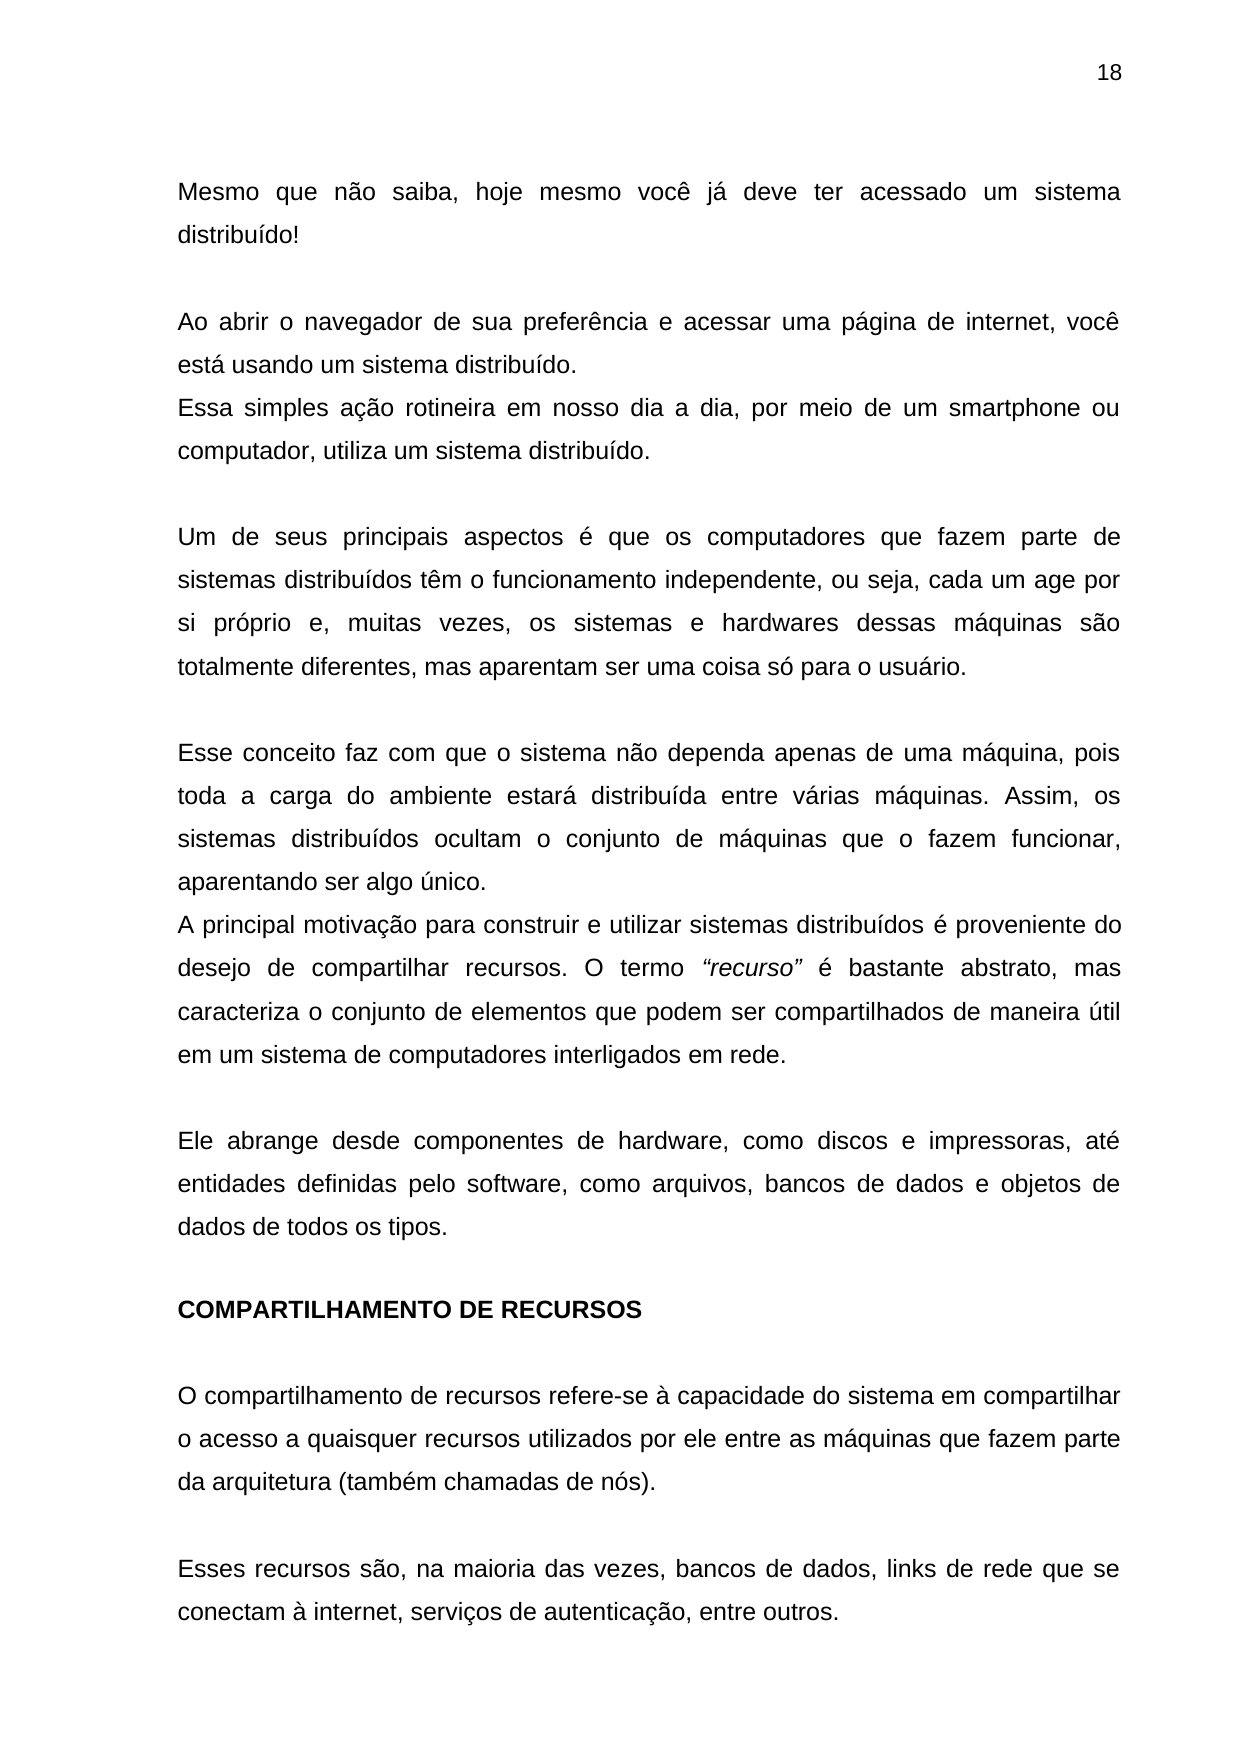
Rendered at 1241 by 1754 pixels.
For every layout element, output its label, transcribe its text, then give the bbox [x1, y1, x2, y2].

text Esses recursos são, na maioria das vezes, bancos de dados, links de rede que se conectam à internet, serviços de autenticação, entre outros. [177, 1553, 1122, 1625]
text O compartilhamento de recursos refere-se à capacidade do sistema em compartilhar o acesso a quaisquer recursos utilizados por ele entre as máquinas que fazem parte da arquitetura (também chamadas de nós). [177, 1381, 1122, 1496]
text Mesmo que não saiba, hoje mesmo você já deve ter acessado um sistema distribuído! [177, 177, 1122, 249]
text Ao abrir o navegador de sua preferência e acessar uma página de internet, você está usando um sistema distribuído. [177, 307, 1122, 378]
text Esse conceito faz com que o sistema não dependa apenas de uma máquina, pois toda a carga do ambiente estará distribuída entre várias máquinas. Assim, os sistemas distribuídos ocultam o conjunto de máquinas que o fazem funcionar, aparentando ser algo único. [177, 738, 1122, 896]
text Ele abrange desde componentes de hardware, como discos e impressoras, até entidades definidas pelo software, como arquivos, bancos de dados e objetos de dados de todos os tipos. [177, 1126, 1122, 1241]
text A principal motivação para construir e utilizar sistemas distribuídos é proveniente do desejo de compartilhar recursos. O termo “recurso” é bastante abstrato, mas caracteriza o conjunto de elementos que podem ser compartilhados de maneira útil em um sistema de computadores interligados em rede. [177, 910, 1122, 1068]
text Um de seus principais aspectos é que os computadores que fazem parte de sistemas distribuídos têm o funcionamento independente, ou seja, cada um age por si próprio e, muitas vezes, os sistemas e hardwares dessas máquinas são totalmente diferentes, mas aparentam ser uma coisa só para o usuário. [177, 522, 1122, 680]
text Essa simples ação rotineira em nosso dia a dia, por meio de um smartphone ou computador, utiliza um sistema distribuído. [177, 393, 1122, 465]
text COMPARTILHAMENTO DE RECURSOS [177, 1295, 1122, 1323]
